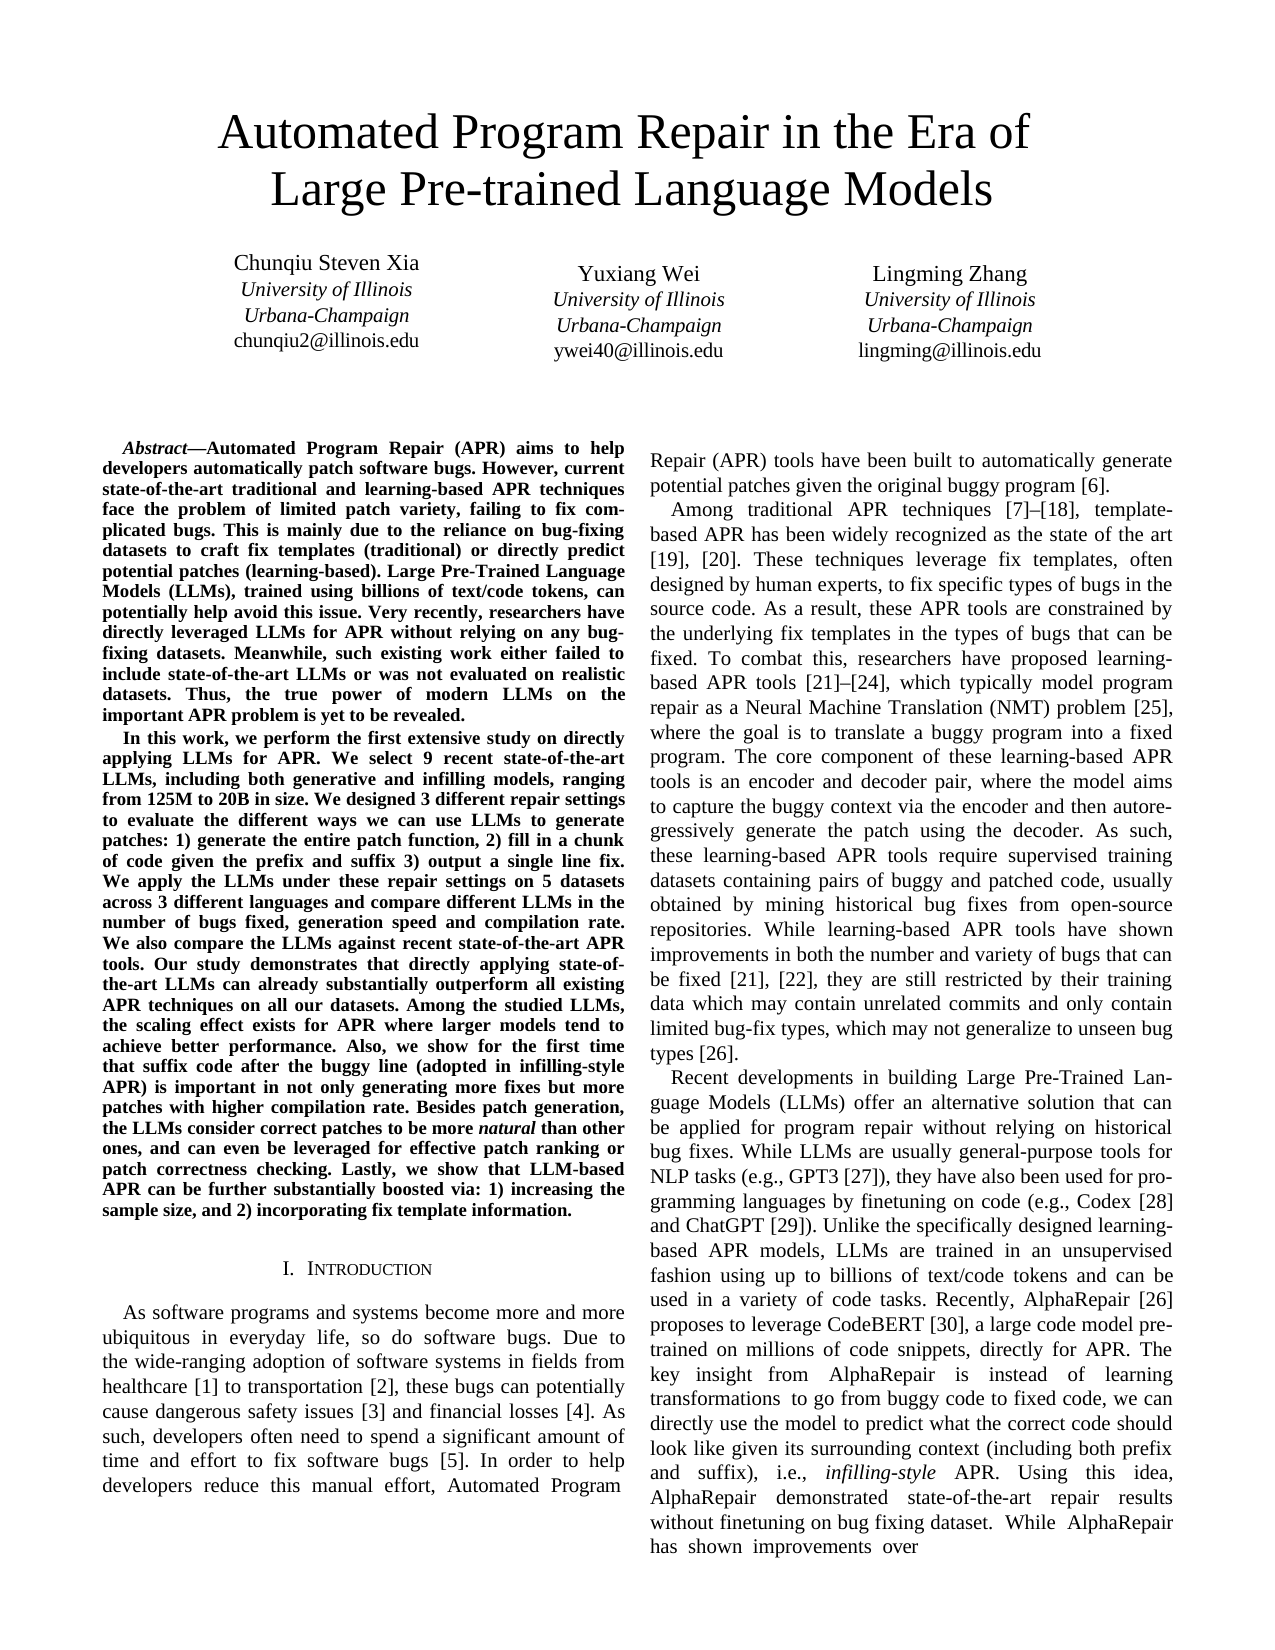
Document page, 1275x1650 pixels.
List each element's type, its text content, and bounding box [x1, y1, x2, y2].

text Repair (APR) tools have been built to automatically generate potential patches given the original buggy program [6]. [650, 448, 1173, 497]
list INTRODUCTION [282, 1256, 629, 1280]
text Abstract—Automated Program Repair (APR) aims to help developers automatically patch software bugs. However, current state-of-the-art traditional and learning-based APR techniques face the problem of limited patch variety, failing to fix com- plicated bugs. This is mainly due to the reliance on bug-fixing datasets to craft fix templates (traditional) or directly predict potential patches (learning-based). Large Pre-Trained Language Models (LLMs), trained using billions of text/code tokens, can potentially help avoid this issue. Very recently, researchers have directly leveraged LLMs for APR without relying on any bug- fixing datasets. Meanwhile, such existing work either failed to include state-of-the-art LLMs or was not evaluated on realistic datasets. Thus, the true power of modern LLMs on the important APR problem is yet to be revealed. [102, 438, 625, 725]
text In this work, we perform the first extensive study on directly applying LLMs for APR. We select 9 recent state-of-the-art LLMs, including both generative and infilling models, ranging from 125M to 20B in size. We designed 3 different repair settings to evaluate the different ways we can use LLMs to generate patches: 1) generate the entire patch function, 2) fill in a chunk of code given the prefix and suffix 3) output a single line fix. We apply the LLMs under these repair settings on 5 datasets across 3 different languages and compare different LLMs in the number of bugs fixed, generation speed and compilation rate. We also compare the LLMs against recent state-of-the-art APR tools. Our study demonstrates that directly applying state-of- the-art LLMs can already substantially outperform all existing APR techniques on all our datasets. Among the studied LLMs, the scaling effect exists for APR where larger models tend to achieve better performance. Also, we show for the first time that suffix code after the buggy line (adopted in infilling-style APR) is important in not only generating more fixes but more patches with higher compilation rate. Besides patch generation, the LLMs consider correct patches to be more natural than other ones, and can even be leveraged for effective patch ranking or patch correctness checking. Lastly, we show that LLM-based APR can be further substantially boosted via: 1) increasing the sample size, and 2) incorporating fix template information. [102, 728, 625, 1220]
text Recent developments in building Large Pre-Trained Lan- guage Models (LLMs) offer an alternative solution that can be applied for program repair without relying on historical bug fixes. While LLMs are usually general-purpose tools for NLP tasks (e.g., GPT3 [27]), they have also been used for pro- gramming languages by finetuning on code (e.g., Codex [28] and ChatGPT [29]). Unlike the specifically designed learning- based APR models, LLMs are trained in an unsupervised fashion using up to billions of text/code tokens and can be used in a variety of code tasks. Recently, AlphaRepair [26] proposes to leverage CodeBERT [30], a large code model pre-trained on millions of code snippets, directly for APR. The key insight from AlphaRepair is instead of learning transformations to go from buggy code to fixed code, we can directly use the model to predict what the correct code should look like given its surrounding context (including both prefix and suffix), i.e., infilling-style APR. Using this idea, AlphaRepair demonstrated state-of-the-art repair results without finetuning on bug fixing dataset. While AlphaRepair has shown improvements over [650, 1065, 1173, 1558]
text As software programs and systems become more and more ubiquitous in everyday life, so do software bugs. Due to the wide-ranging adoption of software systems in fields from healthcare [1] to transportation [2], these bugs can potentially cause dangerous safety issues [3] and financial losses [4]. As such, developers often need to spend a significant amount of time and effort to fix software bugs [5]. In order to help developers reduce this manual effort, Automated Program [102, 1300, 625, 1497]
text Yuxiang Wei University of Illinois Urbana-Champaign ywei40@illinois.edu [551, 259, 727, 362]
text Lingming Zhang University of Illinois Urbana-Champaign lingming@illinois.edu [856, 259, 1043, 362]
title Automated Program Repair in the Era of Large Pre-trained Language Models [217, 102, 1145, 217]
text Chunqiu Steven Xia University of Illinois Urbana-Champaign chunqiu2@illinois.edu [232, 249, 421, 352]
text Among traditional APR techniques [7]–[18], template-based APR has been widely recognized as the state of the art [19], [20]. These techniques leverage fix templates, often designed by human experts, to fix specific types of bugs in the source code. As a result, these APR tools are constrained by the underlying fix templates in the types of bugs that can be fixed. To combat this, researchers have proposed learning- based APR tools [21]–[24], which typically model program repair as a Neural Machine Translation (NMT) problem [25], where the goal is to translate a buggy program into a fixed program. The core component of these learning-based APR tools is an encoder and decoder pair, where the model aims to capture the buggy context via the encoder and then autore- gressively generate the patch using the decoder. As such, these learning-based APR tools require supervised training datasets containing pairs of buggy and patched code, usually obtained by mining historical bug fixes from open-source repositories. While learning-based APR tools have shown improvements in both the number and variety of bugs that can be fixed [21], [22], they are still restricted by their training data which may contain unrelated commits and only contain limited bug-fix types, which may not generalize to unseen bug types [26]. [650, 497, 1173, 1064]
